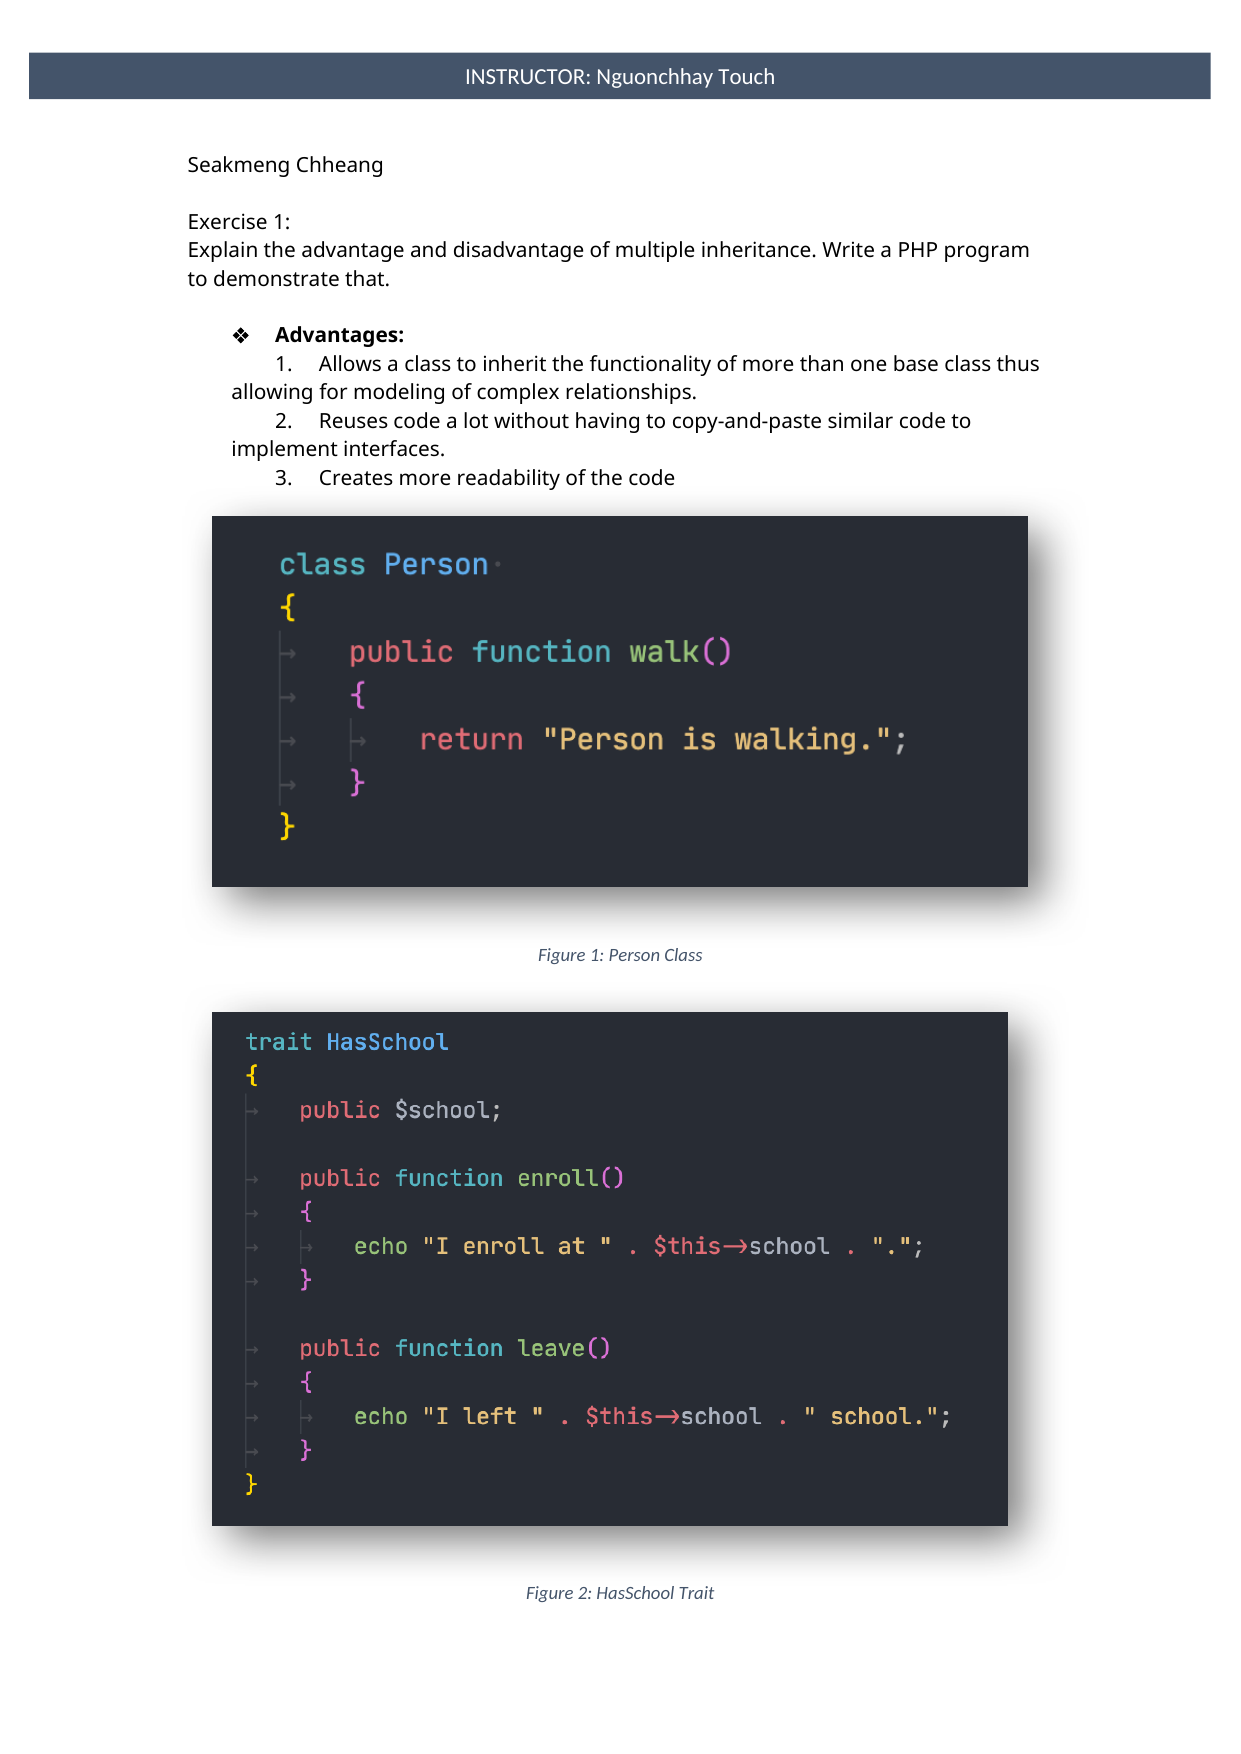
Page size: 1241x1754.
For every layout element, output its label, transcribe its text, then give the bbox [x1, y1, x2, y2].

list Creates more readability of the code [231, 463, 1053, 491]
picture [212, 1012, 1008, 1526]
list Reuses code a lot without having to copy-and-paste similar code to implement interfaces. [231, 406, 1053, 463]
list Allows a class to inherit the functionality of more than one base class thus allowing for modeling of complex relationships. [231, 349, 1053, 406]
list Advantages: [187, 321, 1053, 349]
text Figure 1: Person Class [187, 943, 1053, 966]
text Figure 2: HasSchool Trait [187, 1581, 1053, 1604]
text Exercise 1: [187, 207, 1053, 235]
picture [212, 516, 1028, 887]
text Explain the advantage and disadvantage of multiple inheritance. Write a PHP program to demonstrate that. [187, 235, 1053, 292]
text Seakmeng Chheang [187, 150, 1053, 178]
